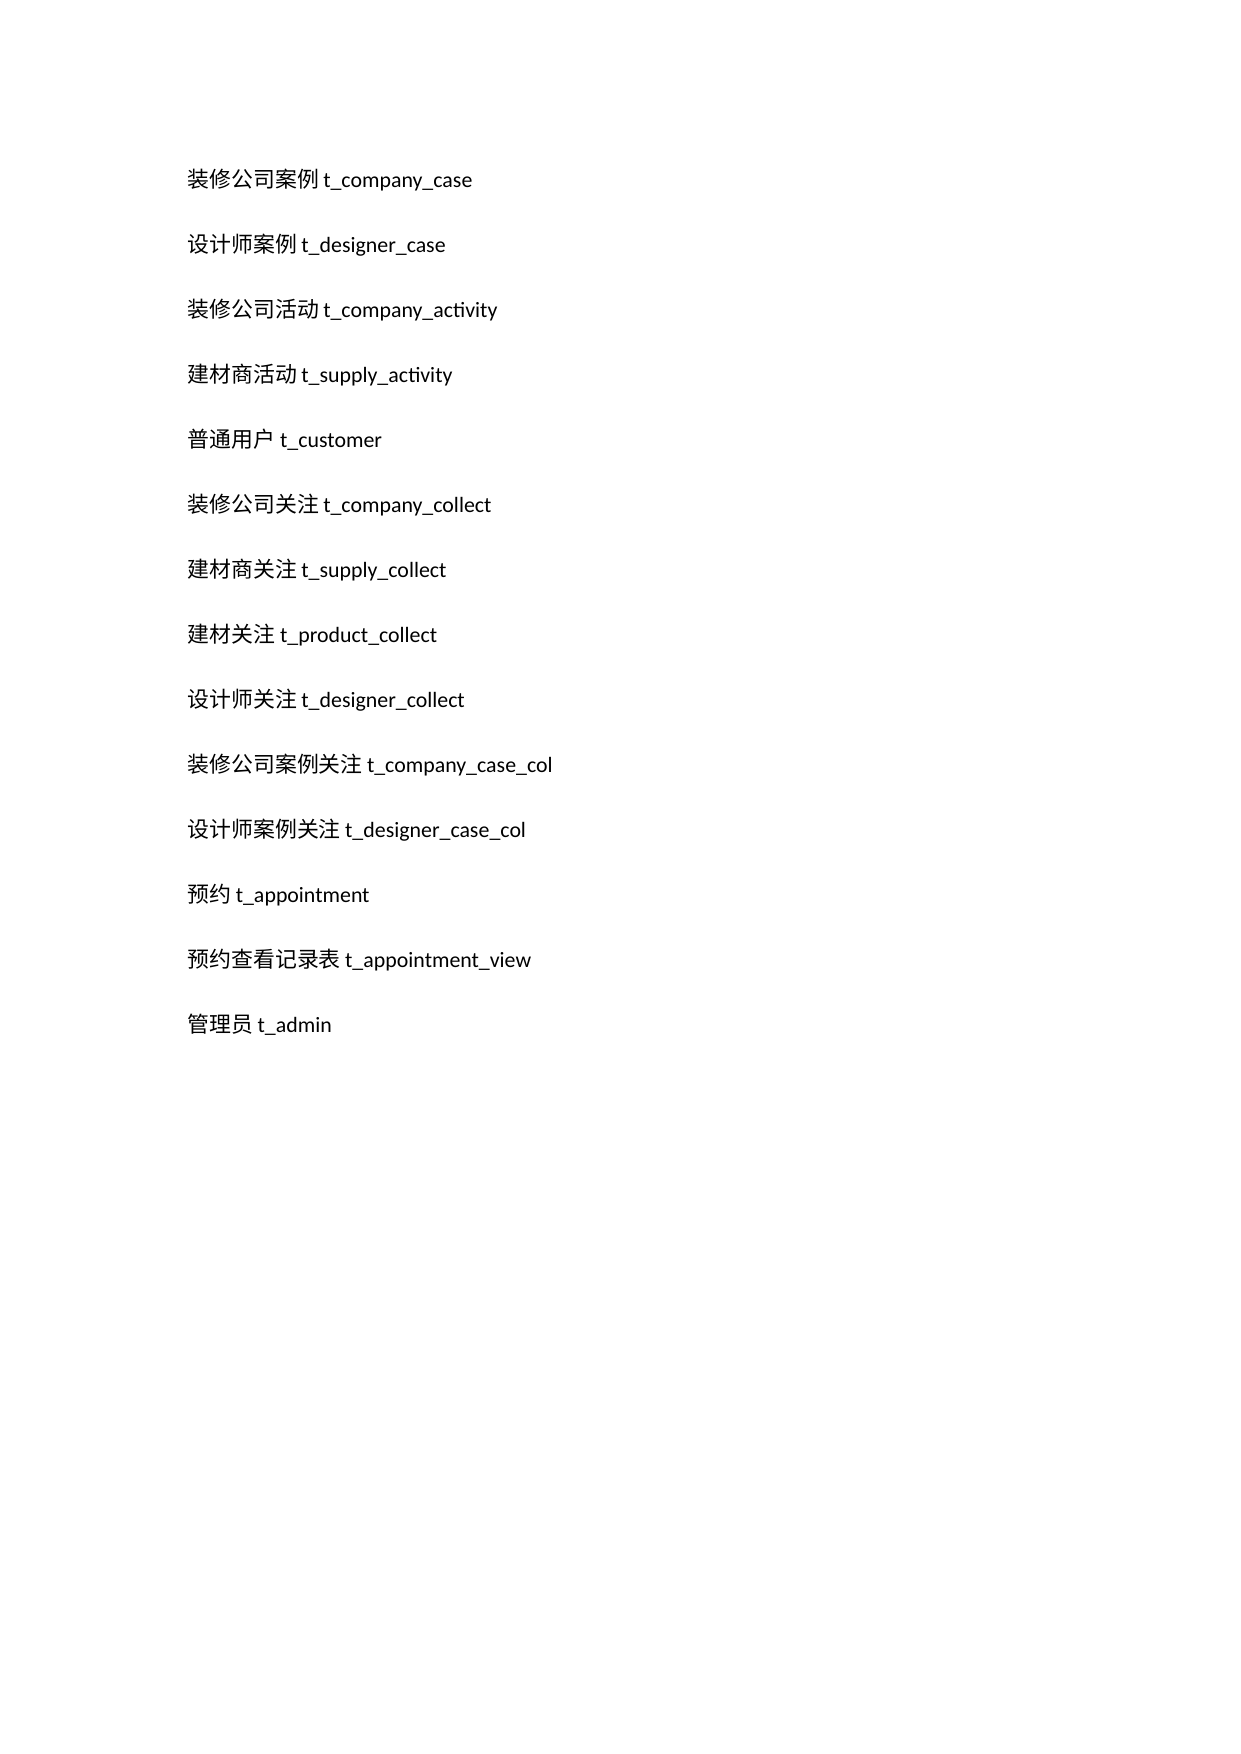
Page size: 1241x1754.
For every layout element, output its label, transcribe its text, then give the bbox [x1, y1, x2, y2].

text 设计师案例关注t_designer_case_col [187, 812, 1053, 844]
text 普通用户 t_customer [187, 422, 1053, 454]
text 预约查看记录表t_appointment_view [187, 942, 1053, 974]
text 设计师关注t_designer_collect [187, 682, 1053, 714]
text 预约t_appointment [187, 877, 1053, 909]
text 设计师案例t_designer_case [187, 227, 1053, 259]
text 装修公司关注t_company_collect [187, 487, 1053, 519]
text 建材关注 t_product_collect [187, 617, 1053, 649]
text 装修公司案例关注t_company_case_col [187, 747, 1053, 779]
text 建材商关注t_supply_collect [187, 552, 1053, 584]
text 建材商活动t_supply_activity [187, 357, 1053, 389]
text 管理员t_admin [187, 1007, 1053, 1039]
text 装修公司活动t_company_activity [187, 292, 1053, 324]
text 装修公司案例t_company_case [187, 162, 1053, 194]
